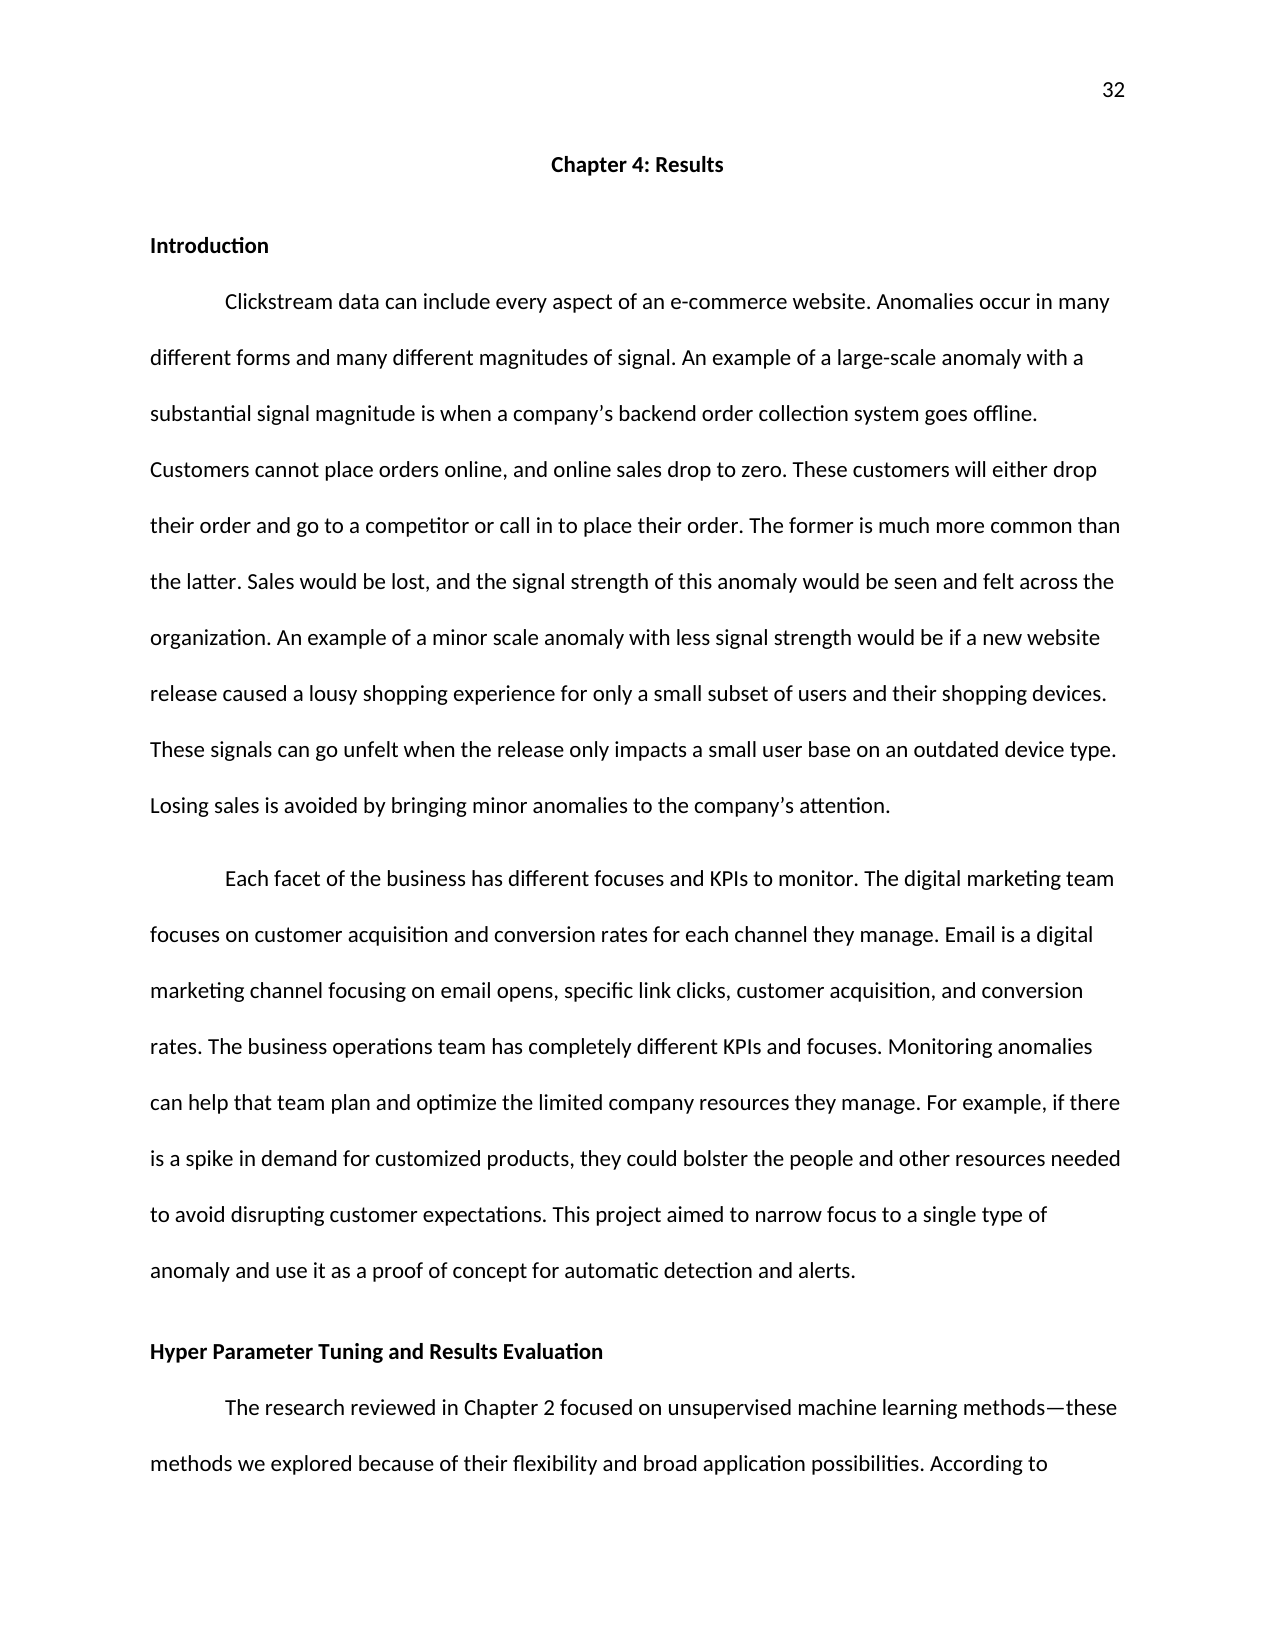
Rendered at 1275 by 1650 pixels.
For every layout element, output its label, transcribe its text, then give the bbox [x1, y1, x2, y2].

subtitle Hyper Parameter Tuning and Results Evaluation [150, 1337, 1125, 1366]
subtitle Introduction [150, 231, 1125, 259]
text Clickstream data can include every aspect of an e-commerce website. Anomalies occur in many different forms and many different magnitudes of signal. An example of a large-scale anomaly with a substantial signal magnitude is when a company’s backend order collection system goes offline. Customers cannot place orders online, and online sales drop to zero. These customers will either drop their order and go to a competitor or call in to place their order. The former is much more common than the latter. Sales would be lost, and the signal strength of this anomaly would be seen and felt across the organization. An example of a minor scale anomaly with less signal strength would be if a new website release caused a lousy shopping experience for only a small subset of users and their shopping devices. These signals can go unfelt when the release only impacts a small user base on an outdated device type. Losing sales is avoided by bringing minor anomalies to the company’s attention. [150, 287, 1125, 819]
subtitle Chapter 4: Results [150, 150, 1125, 178]
text Each facet of the business has different focuses and KPIs to monitor. The digital marketing team focuses on customer acquisition and conversion rates for each channel they manage. Email is a digital marketing channel focusing on email opens, specific link clicks, customer acquisition, and conversion rates. The business operations team has completely different KPIs and focuses. Monitoring anomalies can help that team plan and optimize the limited company resources they manage. For example, if there is a spike in demand for customized products, they could bolster the people and other resources needed to avoid disrupting customer expectations. This project aimed to narrow focus to a single type of anomaly and use it as a proof of concept for automatic detection and alerts. [150, 864, 1125, 1284]
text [150, 1393, 1125, 1478]
